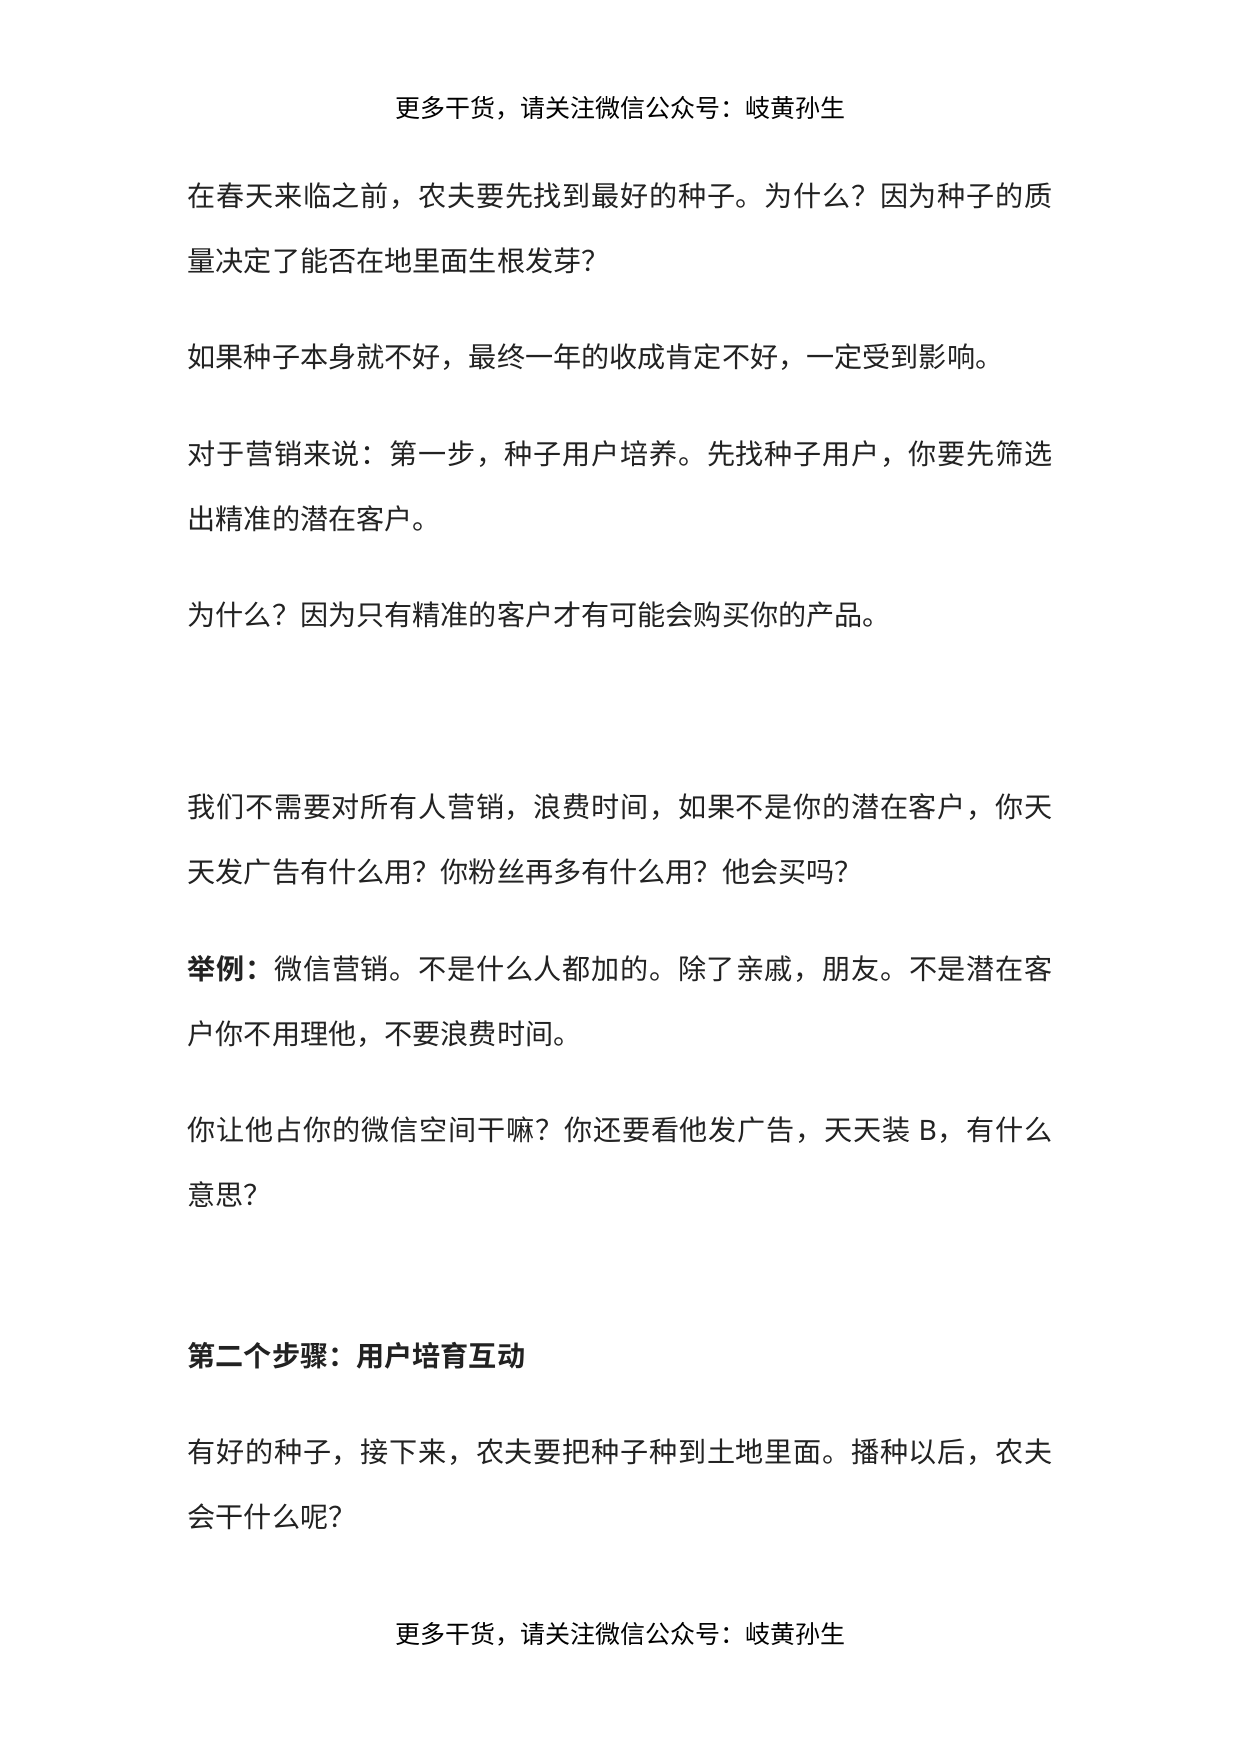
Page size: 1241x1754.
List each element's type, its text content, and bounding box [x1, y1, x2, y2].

text 有好的种子，接下来，农夫要把种子种到土地里面。播种以后，农夫会干什么呢？ [187, 1418, 1053, 1548]
text 在春天来临之前，农夫要先找到最好的种子。为什么？因为种子的质量决定了能否在地里面生根发芽？ [187, 162, 1053, 292]
text 为什么？因为只有精准的客户才有可能会购买你的产品。 [187, 581, 1053, 646]
text 如果种子本身就不好，最终一年的收成肯定不好，一定受到影响。 [187, 323, 1053, 388]
text 我们不需要对所有人营销，浪费时间，如果不是你的潜在客户，你天天发广告有什么用？你粉丝再多有什么用？他会买吗？ [187, 773, 1053, 903]
text 第二个步骤：用户培育互动 [187, 1322, 1053, 1387]
text 你让他占你的微信空间干嘛？你还要看他发广告，天天装B，有什么意思？ [187, 1096, 1053, 1226]
text 举例：微信营销。不是什么人都加的。除了亲戚，朋友。不是潜在客户你不用理他，不要浪费时间。 [187, 934, 1053, 1064]
text 对于营销来说：第一步，种子用户培养。先找种子用户，你要先筛选出精准的潜在客户。 [187, 419, 1053, 549]
